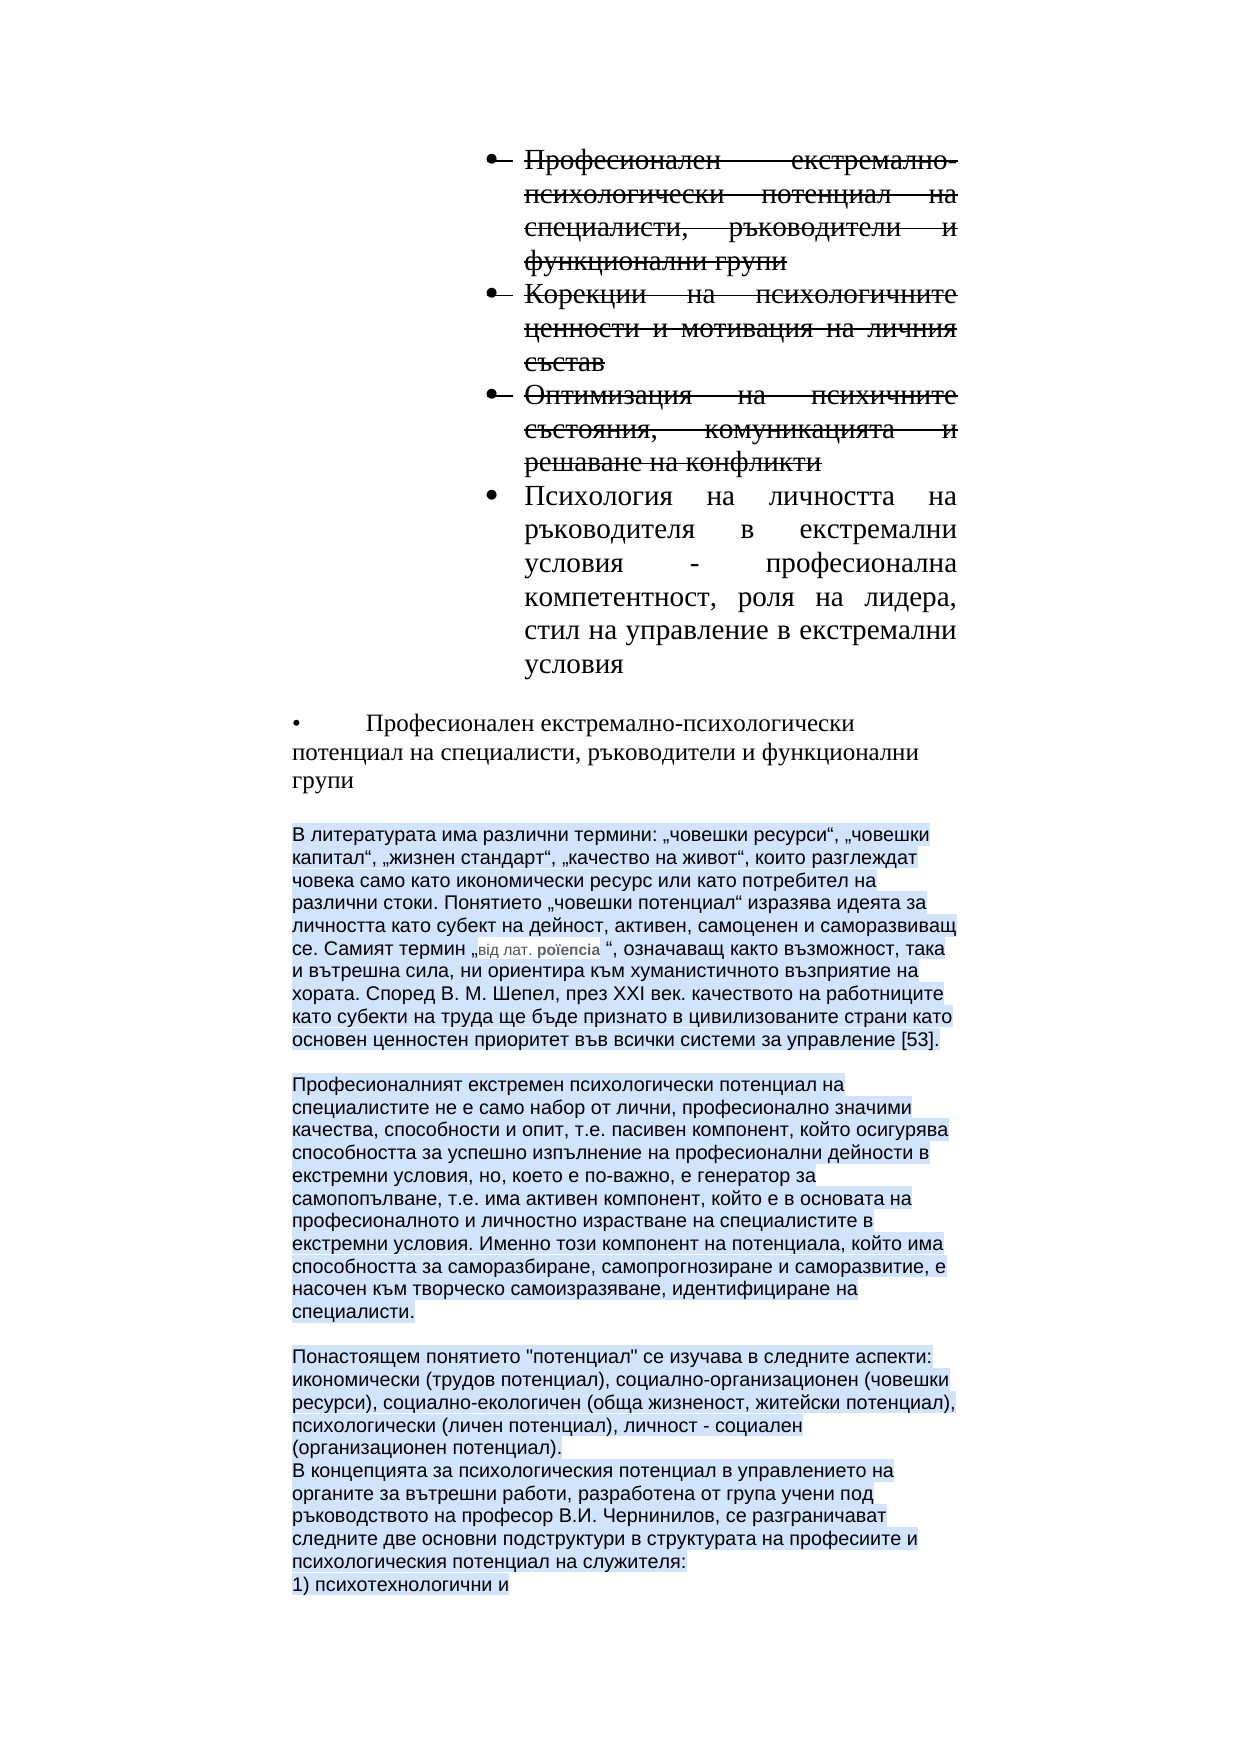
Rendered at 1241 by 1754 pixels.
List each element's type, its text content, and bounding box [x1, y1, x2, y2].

list Оптимизация на психичните състояния, комуникацията и решаване на конфликти [487, 377, 957, 478]
list Психология на личността на ръководителя в екстремални условия - професионална компетентност, роля на лидера, стил на управление в екстремални условия [487, 478, 957, 679]
text Професионалният екстремен психологически потенциал на специалистите не е само набор от лични, професионално значими качества, способности и опит, т.е. пасивен компонент, който осигурява способността за успешно изпълнение на професионални дейности в екстремни условия, но, което е по-важно, е генератор за самопопълване, т.е. има активен компонент, който е в основата на професионалното и личностно израстване на специалистите в екстремни условия. Именно този компонент на потенциала, който има способността за саморазбиране, самопрогнозиране и саморазвитие, е насочен към творческо самоизразяване, идентифициране на специалисти. [292, 1073, 957, 1323]
text • Професионален екстремално-психологически потенциал на специалисти, ръководители и функционални групи [292, 708, 957, 794]
text В литературата има различни термини: „човешки ресурси“, „човешки капитал“, „жизнен стандарт“, „качество на живот“, които разглеждат човека само като икономически ресурс или като потребител на различни стоки. Понятието „човешки потенциал“ изразява идеята за личността като субект на дейност, активен, самоценен и саморазвиващ се. Самият термин „від лат. роїепсіа “, означаващ както възможност, така и вътрешна сила, ни ориентира към хуманистичното възприятие на хората. Според В. М. Шепел, през XXI век. качеството на работниците като субекти на труда ще бъде признато в цивилизованите страни като основен ценностен приоритет във всички системи за управление [53]. [292, 823, 957, 914]
list Корекции на психологичните ценности и мотивация на личния състав [487, 277, 957, 377]
text В литературата има различни термини: „човешки ресурси“, „човешки капитал“, „жизнен стандарт“, „качество на живот“, които разглеждат човека само като икономически ресурс или като потребител на различни стоки. Понятието „човешки потенциал“ изразява идеята за личността като субект на дейност, активен, самоценен и саморазвиващ се. Самият термин „від лат. роїепсіа “, означаващ както възможност, така и вътрешна сила, ни ориентира към хуманистичното възприятие на хората. Според В. М. Шепел, през XXI век. качеството на работниците като субекти на труда ще бъде признато в цивилизованите страни като основен ценностен приоритет във всички системи за управление [53]. [292, 937, 957, 1050]
text Понастоящем понятието "потенциал" се изучава в следните аспекти: икономически (трудов потенциал), социално-организационен (човешки ресурси), социално-екологичен (обща жизненост, житейски потенциал), психологически (личен потенциал), личност - социален (организационен потенциал). [292, 1345, 957, 1459]
text 1) психотехнологични и [292, 1572, 957, 1595]
text В концепцията за психологическия потенциал в управлението на органите за вътрешни работи, разработена от група учени под ръководството на професор В.И. Чернинилов, се разграничават следните две основни подструктури в структурата на професиите и психологическия потенциал на служителя: [687, 1459, 957, 1572]
list Професионален екстремално-психологически потенциал на специалисти, ръководители и функционални групи [487, 142, 957, 277]
